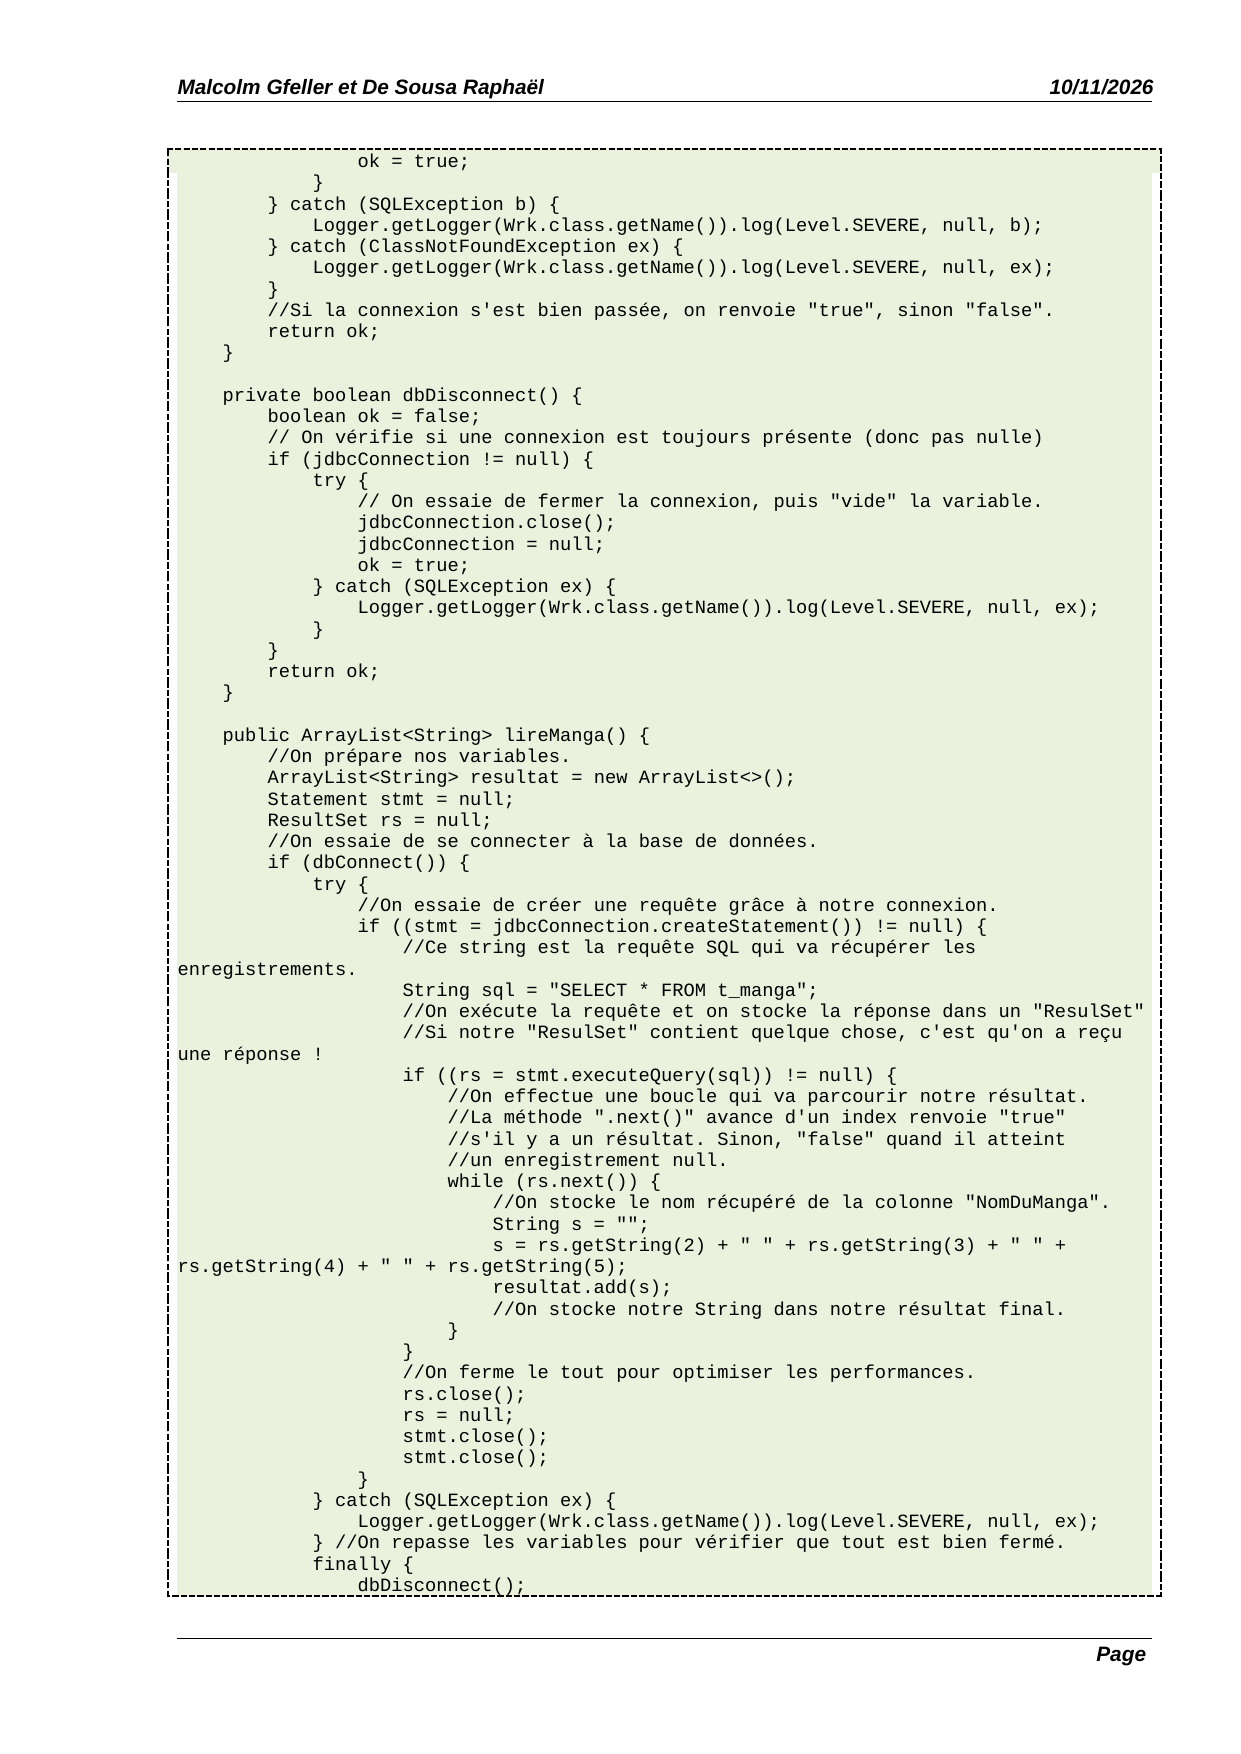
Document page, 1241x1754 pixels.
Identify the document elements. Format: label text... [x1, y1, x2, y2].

text } [177, 619, 1152, 641]
text while (rs.next()) { [177, 1172, 1152, 1193]
text //Ce string est la requête SQL qui va récupérer les enregistrements. [177, 938, 1152, 981]
text public ArrayList<String> lireManga() { [177, 726, 1152, 747]
text ArrayList<String> resultat = new ArrayList<>(); [177, 768, 1152, 789]
text } [177, 1321, 1152, 1342]
text } catch (SQLException b) { [177, 194, 1152, 216]
text //On essaie de se connecter à la base de données. [177, 832, 1152, 853]
text } catch (ClassNotFoundException ex) { [177, 237, 1152, 258]
text } catch (SQLException ex) { [177, 577, 1152, 598]
text Logger.getLogger(Wrk.class.getName()).log(Level.SEVERE, null, b); [177, 216, 1152, 237]
text ok = true; [177, 556, 1152, 577]
text //Si la connexion s'est bien passée, on renvoie "true", sinon "false". [177, 301, 1152, 322]
text //On stocke le nom récupéré de la colonne "NomDuManga". [177, 1193, 1152, 1214]
text } [177, 343, 1152, 364]
text s = rs.getString(2) + " " + rs.getString(3) + " " + rs.getString(4) + " " + rs.getString(5); [177, 1236, 1152, 1278]
text dbDisconnect(); [177, 1576, 1152, 1597]
text ok = true; [167, 148, 1162, 173]
text String sql = "SELECT * FROM t_manga"; [177, 981, 1152, 1002]
text //On exécute la requête et on stocke la réponse dans un "ResulSet" [177, 1002, 1152, 1023]
text //La méthode ".next()" avance d'un index renvoie "true" [177, 1108, 1152, 1129]
text Logger.getLogger(Wrk.class.getName()).log(Level.SEVERE, null, ex); [177, 1512, 1152, 1533]
text Logger.getLogger(Wrk.class.getName()).log(Level.SEVERE, null, ex); [177, 598, 1152, 619]
text if (dbConnect()) { [177, 853, 1152, 874]
text rs.close(); [177, 1384, 1152, 1406]
text if ((stmt = jdbcConnection.createStatement()) != null) { [177, 917, 1152, 938]
text //On prépare nos variables. [177, 747, 1152, 768]
text try { [177, 471, 1152, 492]
text //On essaie de créer une requête grâce à notre connexion. [177, 896, 1152, 917]
text return ok; [177, 662, 1152, 683]
text jdbcConnection.close(); [177, 513, 1152, 534]
text //un enregistrement null. [177, 1151, 1152, 1172]
text } catch (SQLException ex) { [177, 1491, 1152, 1512]
text // On essaie de fermer la connexion, puis "vide" la variable. [177, 492, 1152, 513]
text // On vérifie si une connexion est toujours présente (donc pas nulle) [177, 428, 1152, 449]
text Logger.getLogger(Wrk.class.getName()).log(Level.SEVERE, null, ex); [177, 258, 1152, 279]
text stmt.close(); [177, 1448, 1152, 1469]
text if ((rs = stmt.executeQuery(sql)) != null) { [177, 1066, 1152, 1087]
text } [177, 1342, 1152, 1363]
text return ok; [177, 322, 1152, 343]
text try { [177, 874, 1152, 896]
text boolean ok = false; [177, 407, 1152, 428]
text finally { [177, 1554, 1152, 1576]
text resultat.add(s); [177, 1278, 1152, 1299]
text } //On repasse les variables pour vérifier que tout est bien fermé. [177, 1533, 1152, 1554]
text } [177, 641, 1152, 662]
text jdbcConnection = null; [177, 534, 1152, 556]
text rs = null; [177, 1406, 1152, 1427]
text } [177, 683, 1152, 704]
text } [177, 173, 1152, 194]
text //On effectue une boucle qui va parcourir notre résultat. [177, 1087, 1152, 1108]
text //s'il y a un résultat. Sinon, "false" quand il atteint [177, 1129, 1152, 1151]
text private boolean dbDisconnect() { [177, 386, 1152, 407]
text ResultSet rs = null; [177, 811, 1152, 832]
text //On ferme le tout pour optimiser les performances. [177, 1363, 1152, 1384]
text stmt.close(); [177, 1427, 1152, 1448]
text } [177, 279, 1152, 301]
text } [177, 1469, 1152, 1491]
text String s = ""; [177, 1214, 1152, 1236]
text if (jdbcConnection != null) { [177, 449, 1152, 471]
text //Si notre "ResulSet" contient quelque chose, c'est qu'on a reçu une réponse ! [177, 1023, 1152, 1066]
text //On stocke notre String dans notre résultat final. [177, 1299, 1152, 1321]
text Statement stmt = null; [177, 789, 1152, 811]
